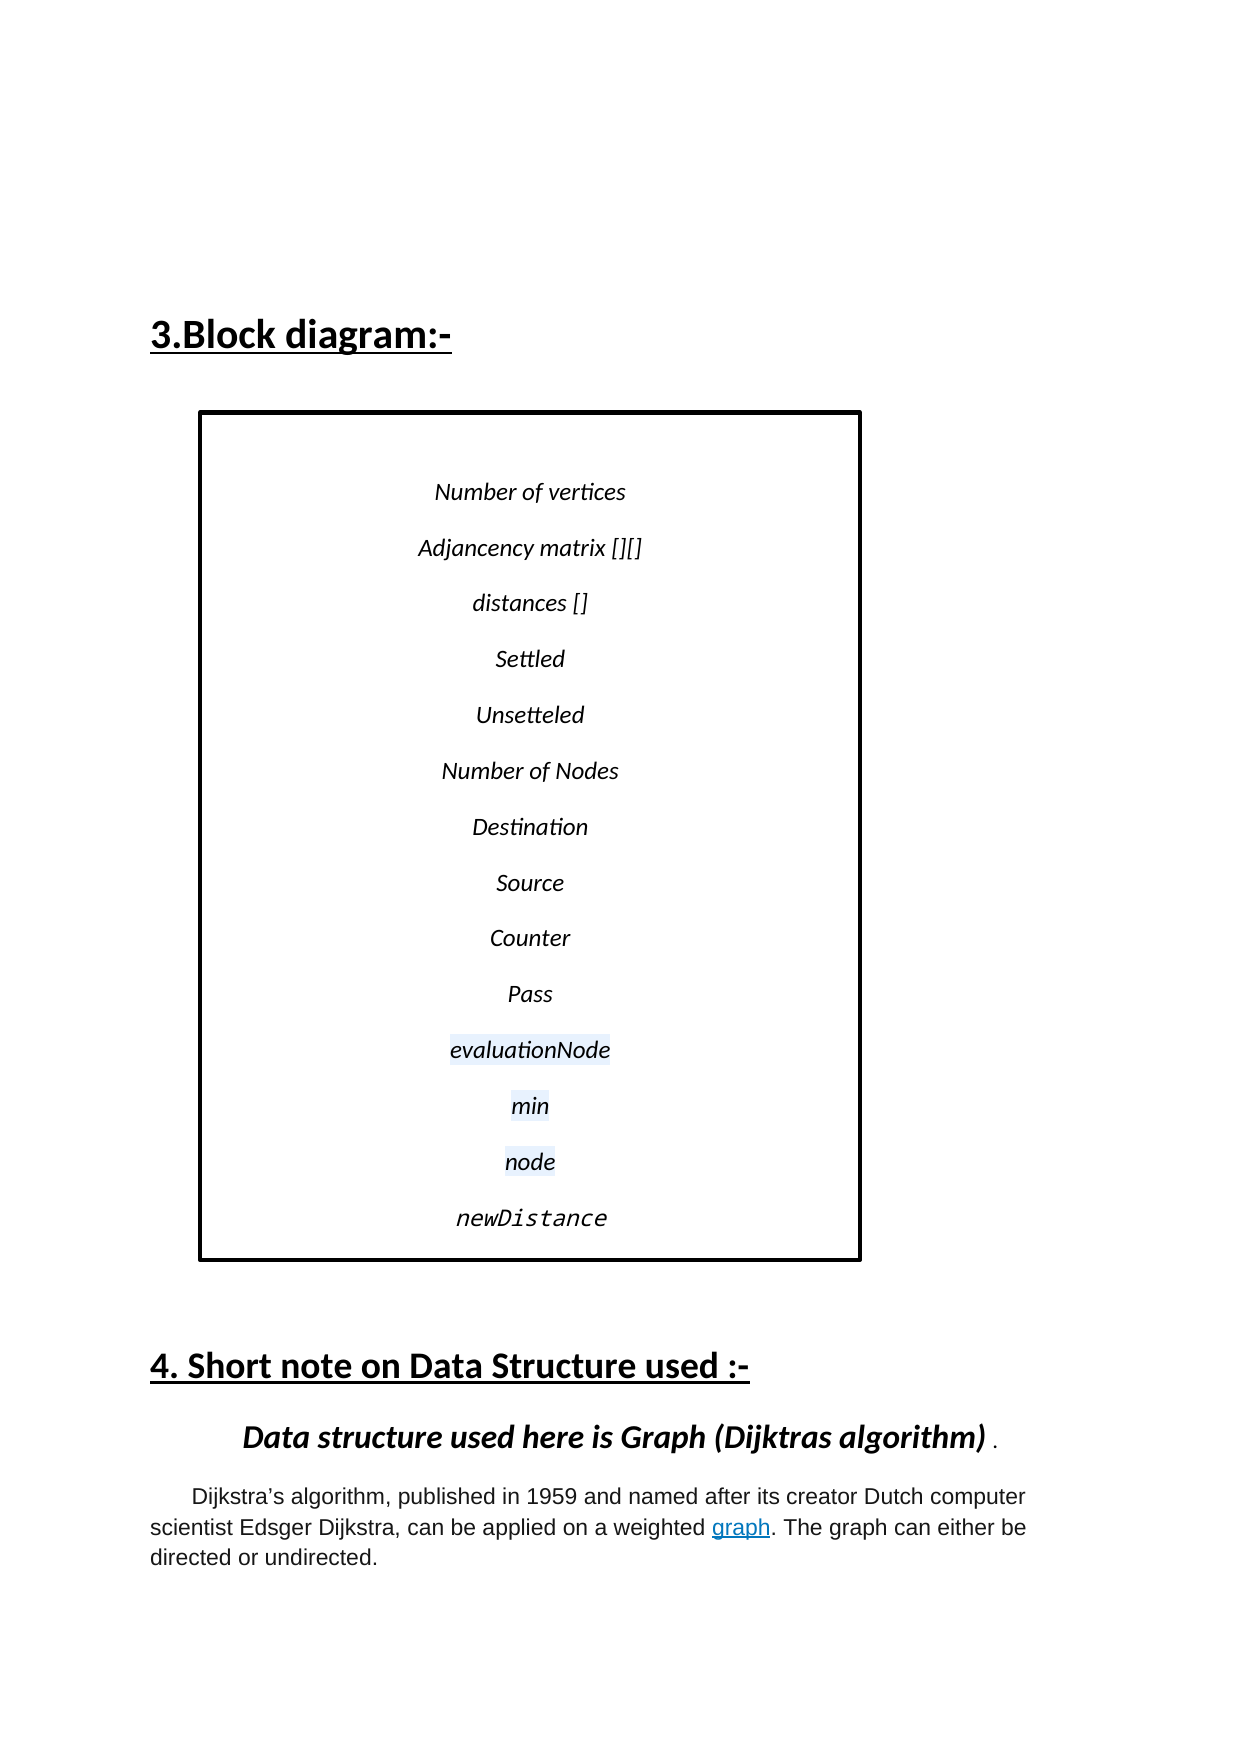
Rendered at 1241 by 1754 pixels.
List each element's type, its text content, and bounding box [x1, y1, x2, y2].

text 4. Short note on Data Structure used :- [150, 1342, 1090, 1388]
text Dijkstra’s algorithm, published in 1959 and named after its creator Dutch computer scientist Edsger Dijkstra, can be applied on a weighted graph. The graph can either be directed or undirected. [150, 1483, 1090, 1570]
text Data structure used here is Graph (Dijktras algorithm) . [150, 1416, 1090, 1456]
text 3.Block diagram:- [150, 308, 1090, 359]
